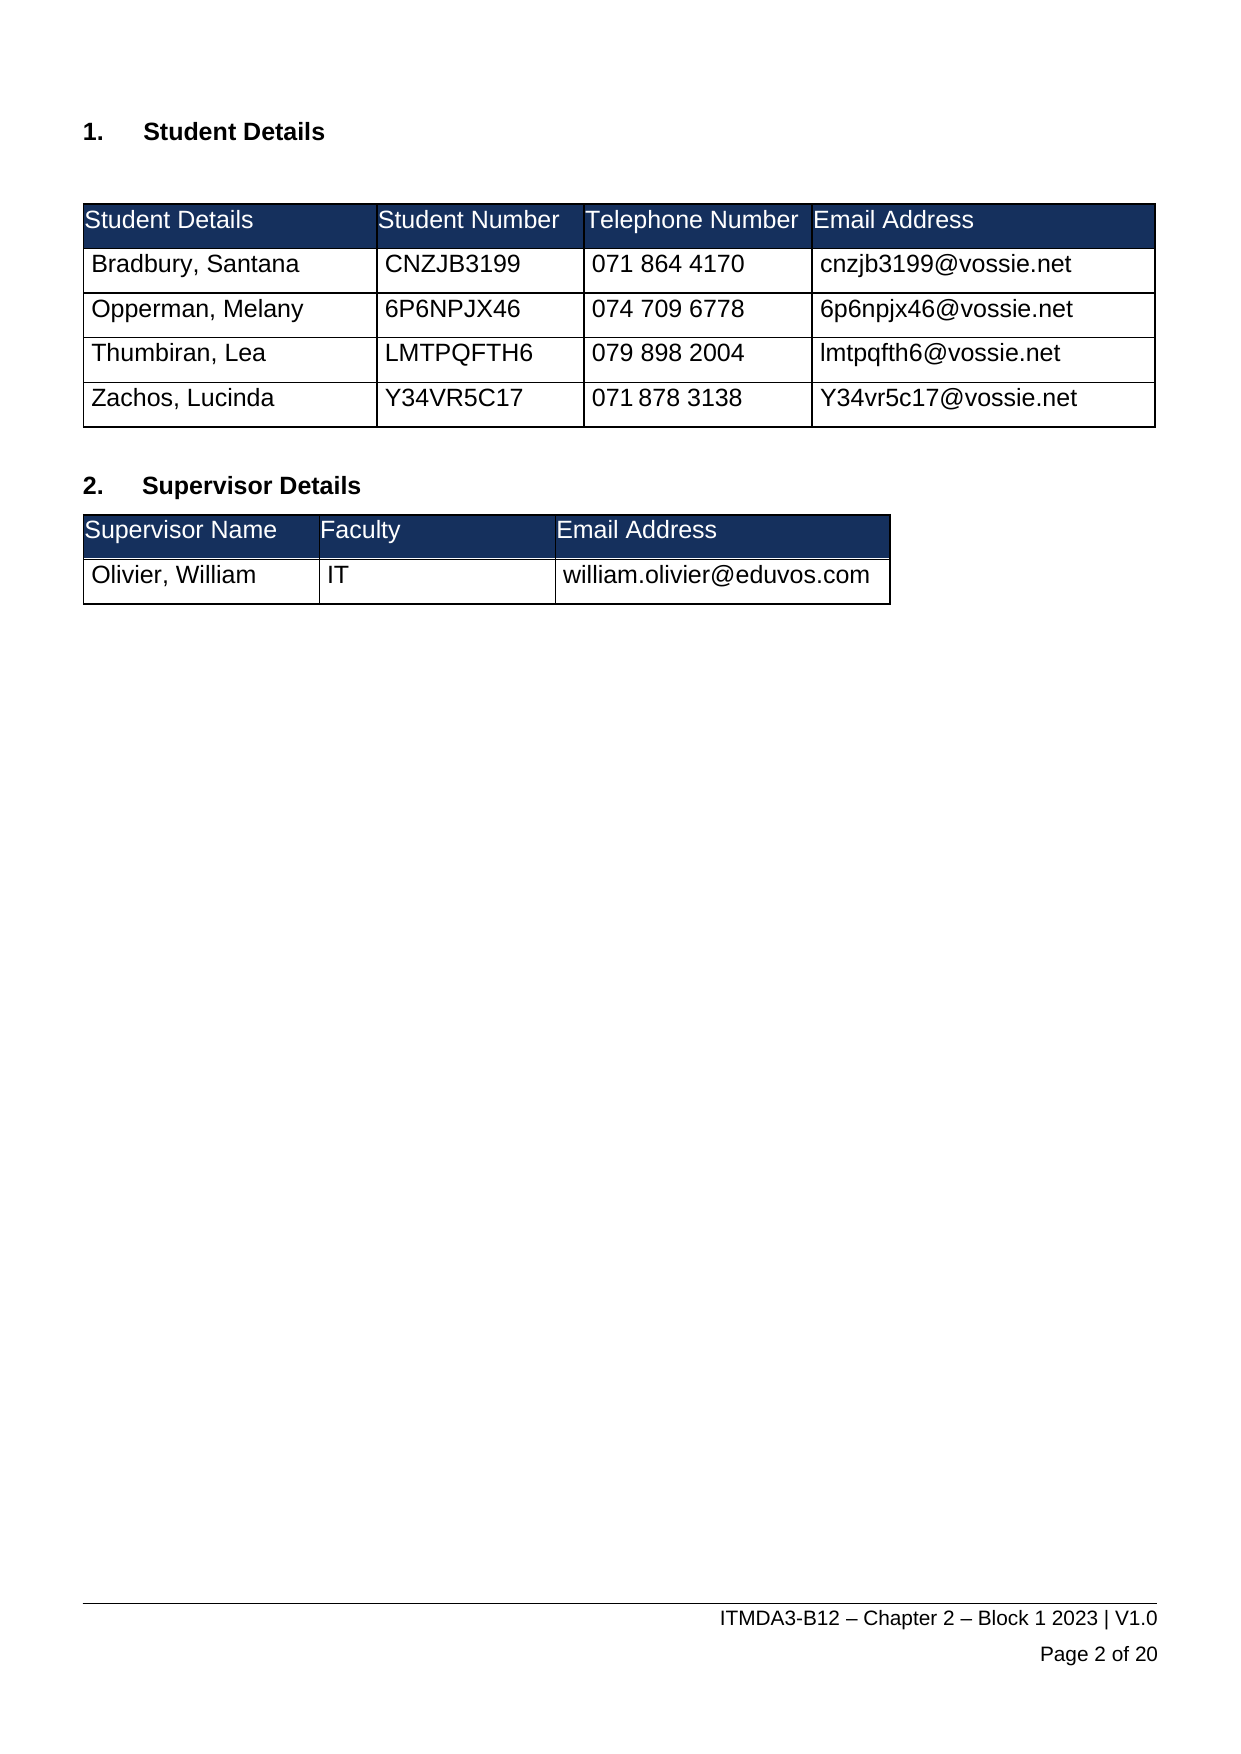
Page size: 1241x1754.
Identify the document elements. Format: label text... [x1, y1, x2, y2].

table_cell 6p6npjx46@vossie.net [813, 294, 1154, 337]
table_header Email Address [813, 205, 1154, 248]
table_cell 071 864 4170 [585, 249, 811, 292]
table_cell Olivier, William [84, 560, 319, 603]
table_cell 071 878 3138 [585, 383, 811, 426]
table_cell 079 898 2004 [585, 338, 811, 381]
table_header Faculty [320, 516, 555, 558]
table_cell 6P6NPJX46 [378, 294, 583, 337]
table_cell LMTPQFTH6 [378, 338, 583, 381]
table_cell cnzjb3199@vossie.net [813, 249, 1154, 292]
table_cell 074 709 6778 [585, 294, 811, 337]
list Supervisor Details [83, 471, 1157, 499]
table_header Student Details [84, 205, 376, 248]
table_cell Zachos, Lucinda [84, 383, 376, 426]
table_cell Thumbiran, Lea [84, 338, 376, 381]
table_cell Y34vr5c17@vossie.net [813, 383, 1154, 426]
table_cell CNZJB3199 [378, 249, 583, 292]
table_header Student Number [378, 205, 583, 248]
table_cell Opperman, Melany [84, 294, 376, 337]
table_cell lmtpqfth6@vossie.net [813, 338, 1154, 381]
table_header Email Address [556, 516, 889, 558]
table_header Telephone Number [585, 205, 811, 248]
table_cell IT [320, 560, 555, 603]
list Student Details [83, 117, 1157, 146]
table_cell william.olivier@eduvos.com [556, 560, 889, 603]
table_cell Bradbury, Santana [84, 249, 376, 292]
table_header Supervisor Name [84, 516, 319, 558]
table_cell Y34VR5C17 [378, 383, 583, 426]
